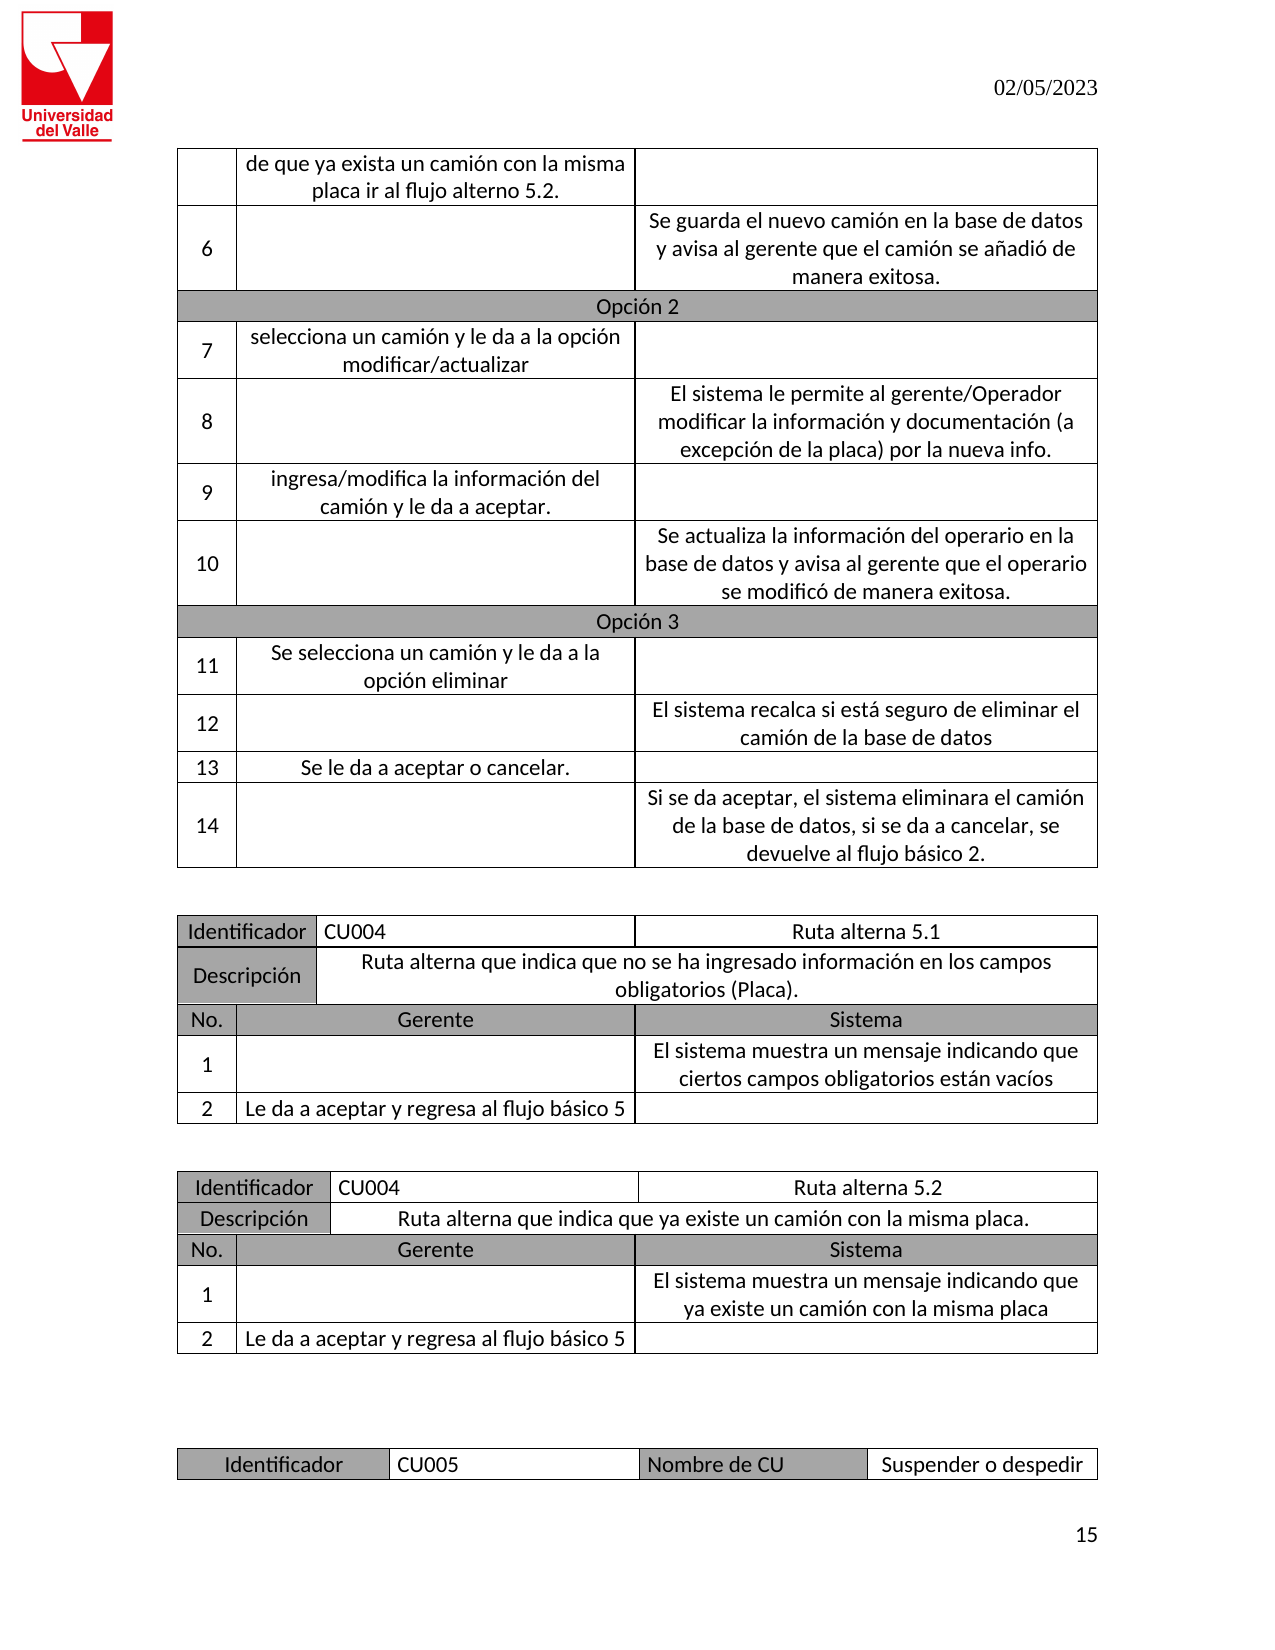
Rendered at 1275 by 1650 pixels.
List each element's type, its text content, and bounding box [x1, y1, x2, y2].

table_cell 13 [178, 752, 236, 782]
table_cell 10 [178, 521, 236, 605]
table_cell Le da a aceptar y regresa al flujo básico 5 [237, 1323, 634, 1353]
table_cell [237, 1036, 634, 1092]
table_cell [237, 206, 634, 290]
table_cell Descripción [178, 948, 316, 1003]
table_cell 1 [178, 1036, 236, 1092]
table_cell Ruta alterna que indica que ya existe un camión con la misma placa. [331, 1203, 1097, 1233]
table_cell [237, 783, 634, 867]
table_cell [636, 464, 1097, 520]
table_cell El sistema le permite al gerente/Operador modificar la información y documentación (a excepción de la placa) por la nueva info. [636, 379, 1097, 463]
table_cell 1 [178, 1266, 236, 1322]
picture [17, 4, 115, 146]
table_cell El sistema muestra un mensaje indicando que ciertos campos obligatorios están vacíos [636, 1036, 1097, 1092]
table_cell [237, 695, 634, 751]
table_cell Sistema [636, 1235, 1097, 1265]
table_cell No. [178, 1005, 236, 1035]
table_cell Le da a aceptar y regresa al flujo básico 5 [237, 1093, 634, 1123]
table_cell 7 [178, 322, 236, 378]
table_cell No. [178, 1235, 236, 1265]
table_cell Sistema [636, 1005, 1097, 1035]
table_header Suspender o despedir conductor [868, 1449, 1097, 1479]
table_cell Opción 2 [178, 291, 1097, 321]
table_cell 14 [178, 783, 236, 867]
table_cell [636, 638, 1097, 694]
table_cell [636, 1093, 1097, 1123]
table_cell [636, 149, 1097, 205]
table_cell Ruta alterna que indica que no se ha ingresado información en los campos obligatorios (Placa). [317, 948, 1097, 1003]
table_header Nombre de CU [640, 1449, 867, 1479]
table_cell Si se da aceptar, el sistema eliminara el camión de la base de datos, si se da a cancelar, se devuelve al flujo básico 2. [636, 783, 1097, 867]
table_cell Se actualiza la información del operario en la base de datos y avisa al gerente que el operario se modificó de manera exitosa. [636, 521, 1097, 605]
table_cell 5 [178, 149, 236, 205]
table_header Ruta alterna 5.1 [636, 916, 1097, 946]
table_cell 8 [178, 379, 236, 463]
table_header CU005 [390, 1449, 639, 1479]
table_cell El sistema recalca si está seguro de eliminar el camión de la base de datos [636, 695, 1097, 751]
table_header Identificador [178, 916, 316, 946]
table_cell Opción 3 [178, 606, 1097, 637]
table_cell [636, 322, 1097, 378]
table_cell Se guarda el nuevo camión en la base de datos y avisa al gerente que el camión se añadió de manera exitosa. [636, 206, 1097, 290]
table_header CU004 [317, 916, 634, 946]
table_header Ruta alterna 5.2 [639, 1172, 1097, 1202]
table_cell [237, 521, 634, 605]
table_header CU004 [331, 1172, 638, 1202]
table_header Identificador [178, 1172, 330, 1202]
table_header Identificador [178, 1449, 389, 1479]
table_cell 2 [178, 1323, 236, 1353]
table_cell 6 [178, 206, 236, 290]
table_cell [636, 752, 1097, 782]
table_cell 9 [178, 464, 236, 520]
table_cell El sistema muestra un mensaje indicando que ya existe un camión con la misma placa [636, 1266, 1097, 1322]
table_cell Se selecciona un camión y le da a la opción eliminar [237, 638, 634, 694]
table_cell selecciona un camión y le da a la opción modificar/actualizar [237, 322, 634, 378]
table_cell [237, 379, 634, 463]
table_cell Gerente [237, 1235, 634, 1265]
table_cell 11 [178, 638, 236, 694]
table_cell Descripción [178, 1203, 330, 1233]
table_cell 12 [178, 695, 236, 751]
table_cell ingresa/modifica la información del camión y le da a aceptar. [237, 464, 634, 520]
table_cell [237, 1266, 634, 1322]
table_cell 2 [178, 1093, 236, 1123]
table_cell Gerente [237, 1005, 634, 1035]
table_cell [636, 1323, 1097, 1353]
table_cell Se le da a aceptar o cancelar. [237, 752, 634, 782]
